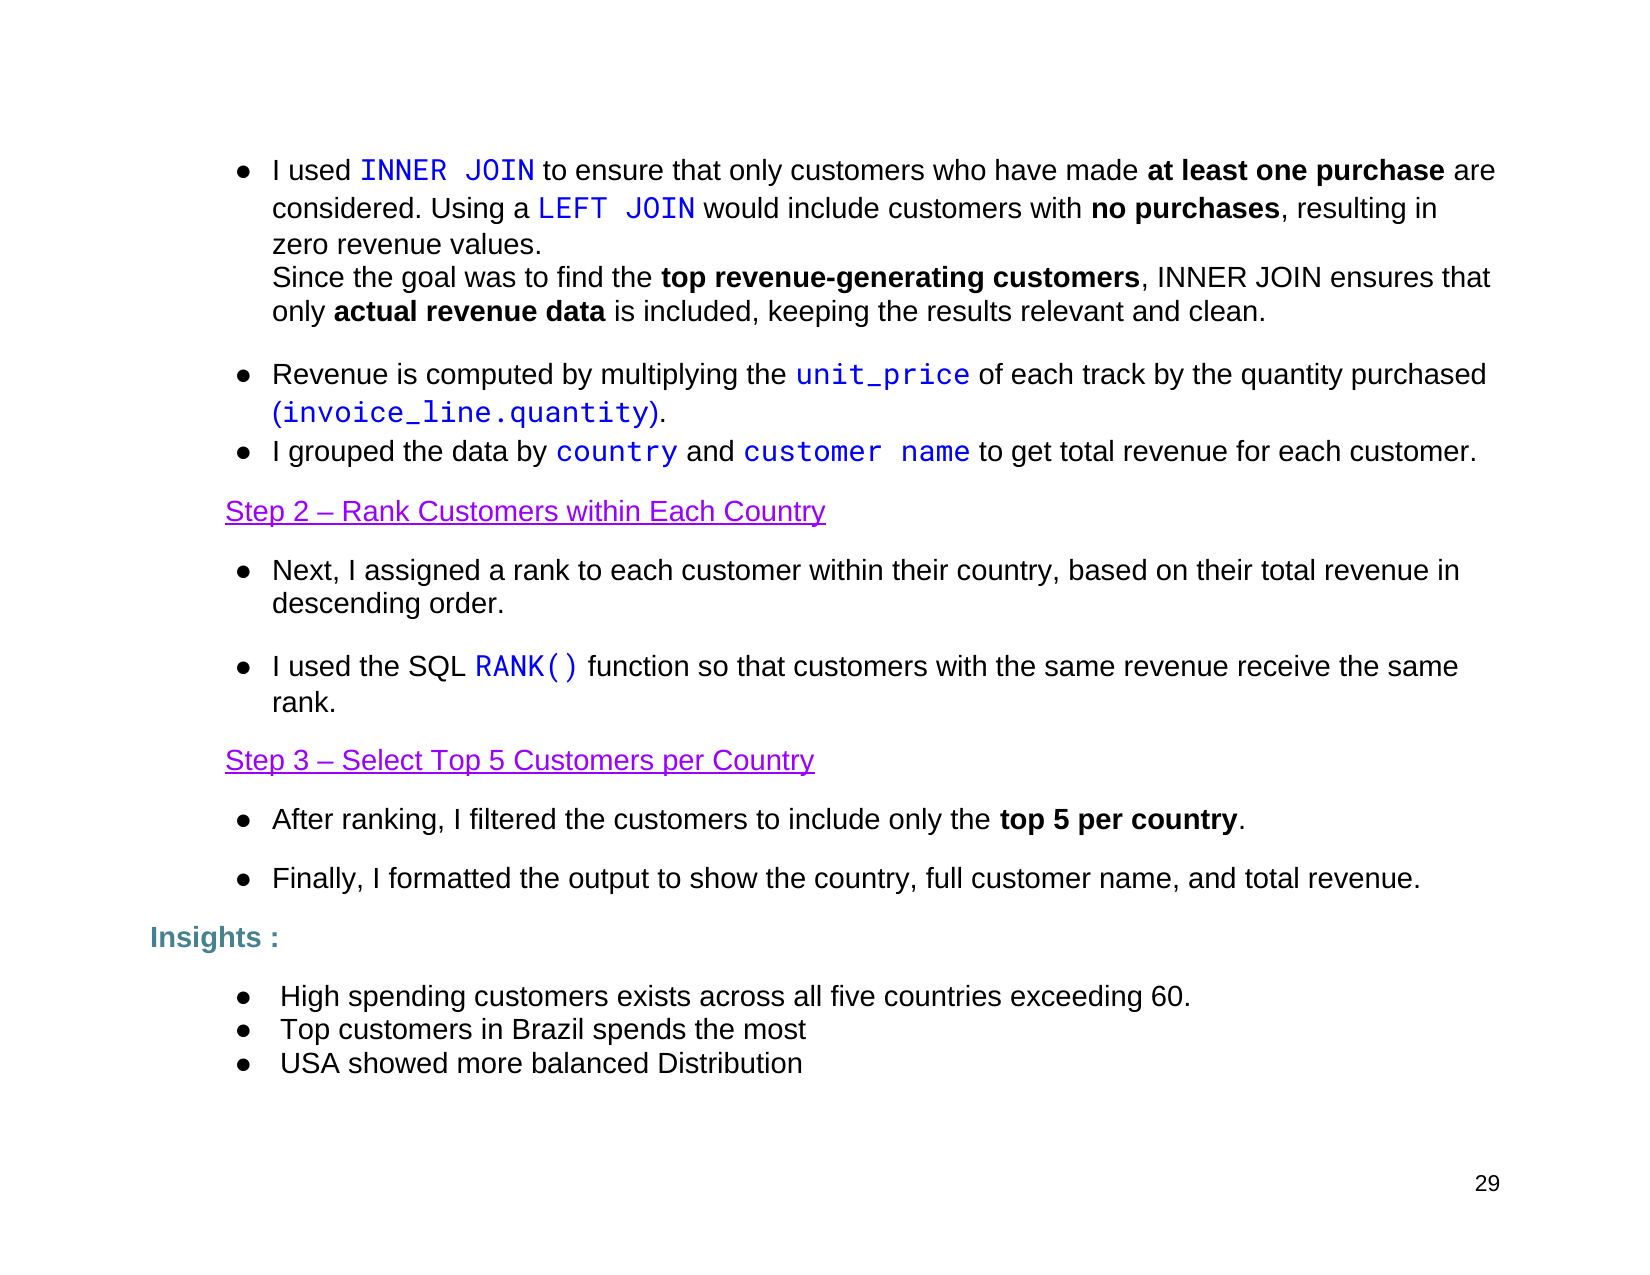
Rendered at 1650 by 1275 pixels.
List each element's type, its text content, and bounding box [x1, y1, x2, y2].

list After ranking, I filtered the customers to include only the top 5 per country. [234, 802, 1500, 862]
list Finally, I formatted the output to show the country, full customer name, and total revenue. [234, 862, 1500, 895]
list I grouped the data by country and customer name to get total revenue for each customer. [234, 431, 1500, 469]
list High spending customers exists across all five countries exceeding 60. [234, 979, 1500, 1012]
list I used the SQL RANK() function so that customers with the same revenue receive the same rank. [234, 646, 1500, 718]
list I used INNER JOIN to ensure that only customers who have made at least one purchase are considered. Using a LEFT JOIN would include customers with no purchases, resulting in zero revenue values. Since the goal was to find the top revenue-generating customers, INNER JOIN ensures that only actual revenue data is included, keeping the results relevant and clean. [234, 150, 1500, 354]
list USA showed more balanced Distribution [234, 1046, 1500, 1079]
text Step 3 – Select Top 5 Customers per Country [150, 743, 1500, 777]
text Insights : [150, 920, 1500, 954]
list Top customers in Brazil spends the most [234, 1012, 1500, 1046]
text Step 2 – Rank Customers within Each Country [225, 494, 1500, 528]
list Revenue is computed by multiplying the unit_price of each track by the quantity purchased (invoice_line.quantity). [234, 354, 1500, 431]
list Next, I assigned a rank to each customer within their country, based on their total revenue in descending order. [234, 553, 1500, 646]
